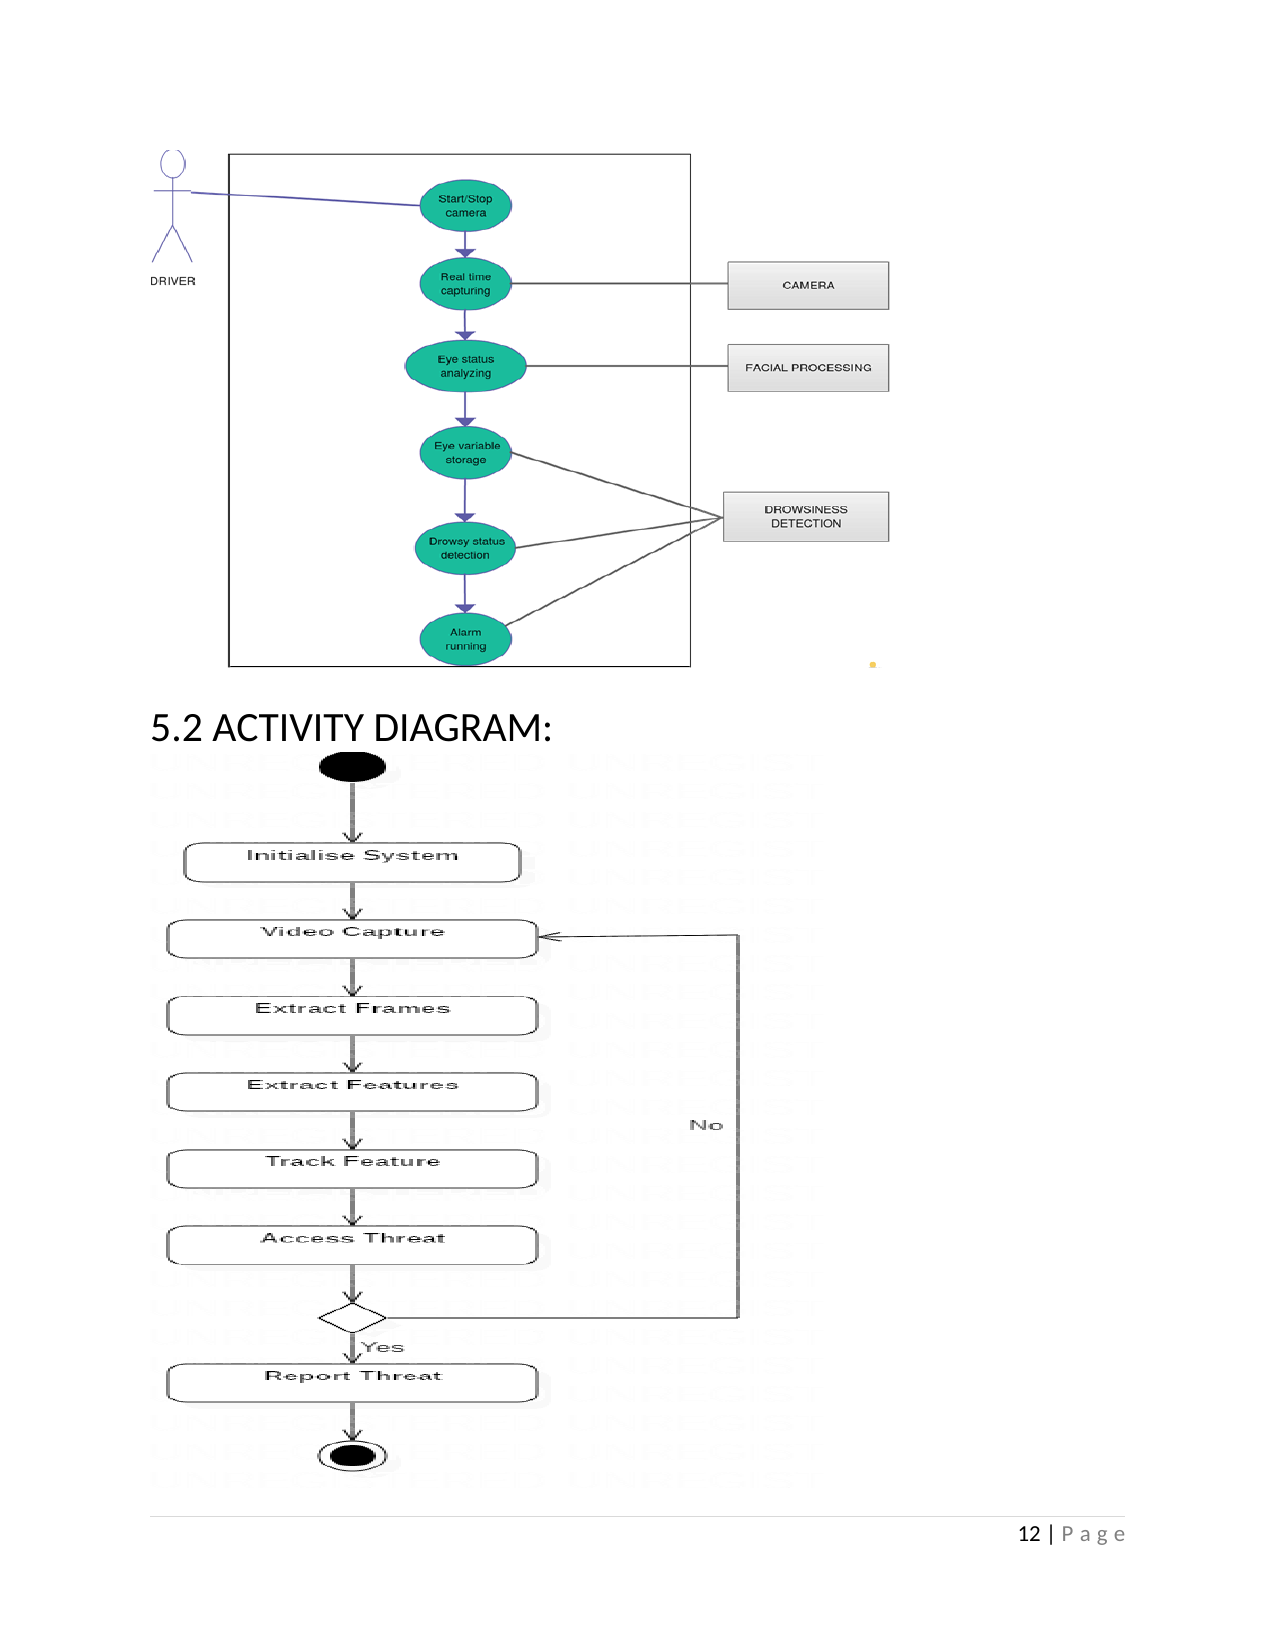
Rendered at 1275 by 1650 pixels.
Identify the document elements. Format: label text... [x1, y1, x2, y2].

picture [150, 150, 890, 668]
picture [150, 752, 824, 1488]
text 5.2 ACTIVITY DIAGRAM: [150, 701, 1125, 752]
